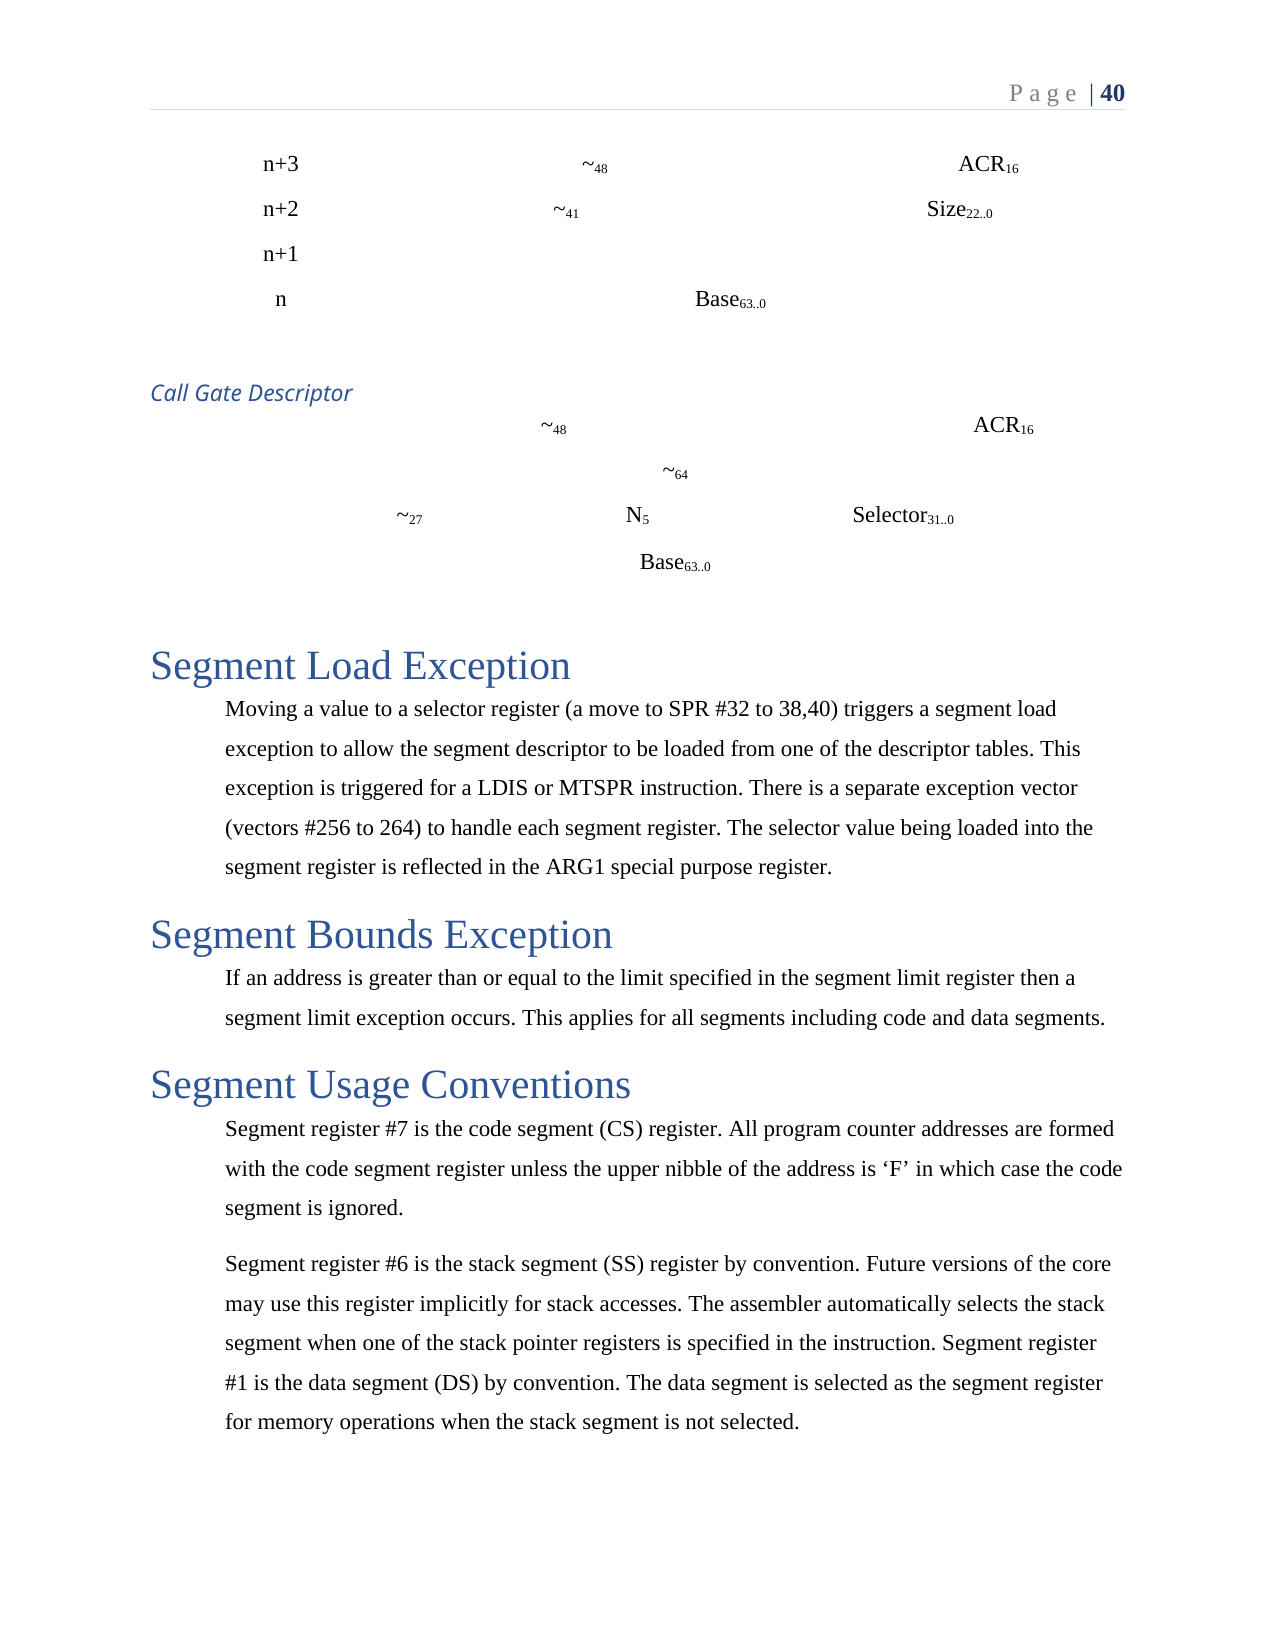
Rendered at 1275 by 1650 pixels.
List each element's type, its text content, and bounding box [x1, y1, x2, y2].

text If an address is greater than or equal to the limit specified in the segment limit register then a segment limit exception occurs. This applies for all segments including code and data segments. [225, 964, 1125, 1030]
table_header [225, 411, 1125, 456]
subtitle Segment Bounds Exception [150, 909, 1125, 957]
subtitle Segment Usage Conventions [150, 1060, 1125, 1108]
subtitle Segment Load Exception [150, 640, 1125, 688]
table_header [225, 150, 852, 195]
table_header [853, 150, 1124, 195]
text Moving a value to a selector register (a move to SPR #32 to 38,40) triggers a segment load exception to allow the segment descriptor to be loaded from one of the descriptor tables. This exception is triggered for a LDIS or MTSPR instruction. There is a separate exception vector (vectors #256 to 264) to handle each segment register. The selector value being loaded into the segment register is reflected in the ARG1 special purpose register. [225, 695, 1125, 879]
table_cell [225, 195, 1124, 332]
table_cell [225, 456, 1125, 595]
subtitle Call Gate Descriptor [150, 377, 1125, 408]
